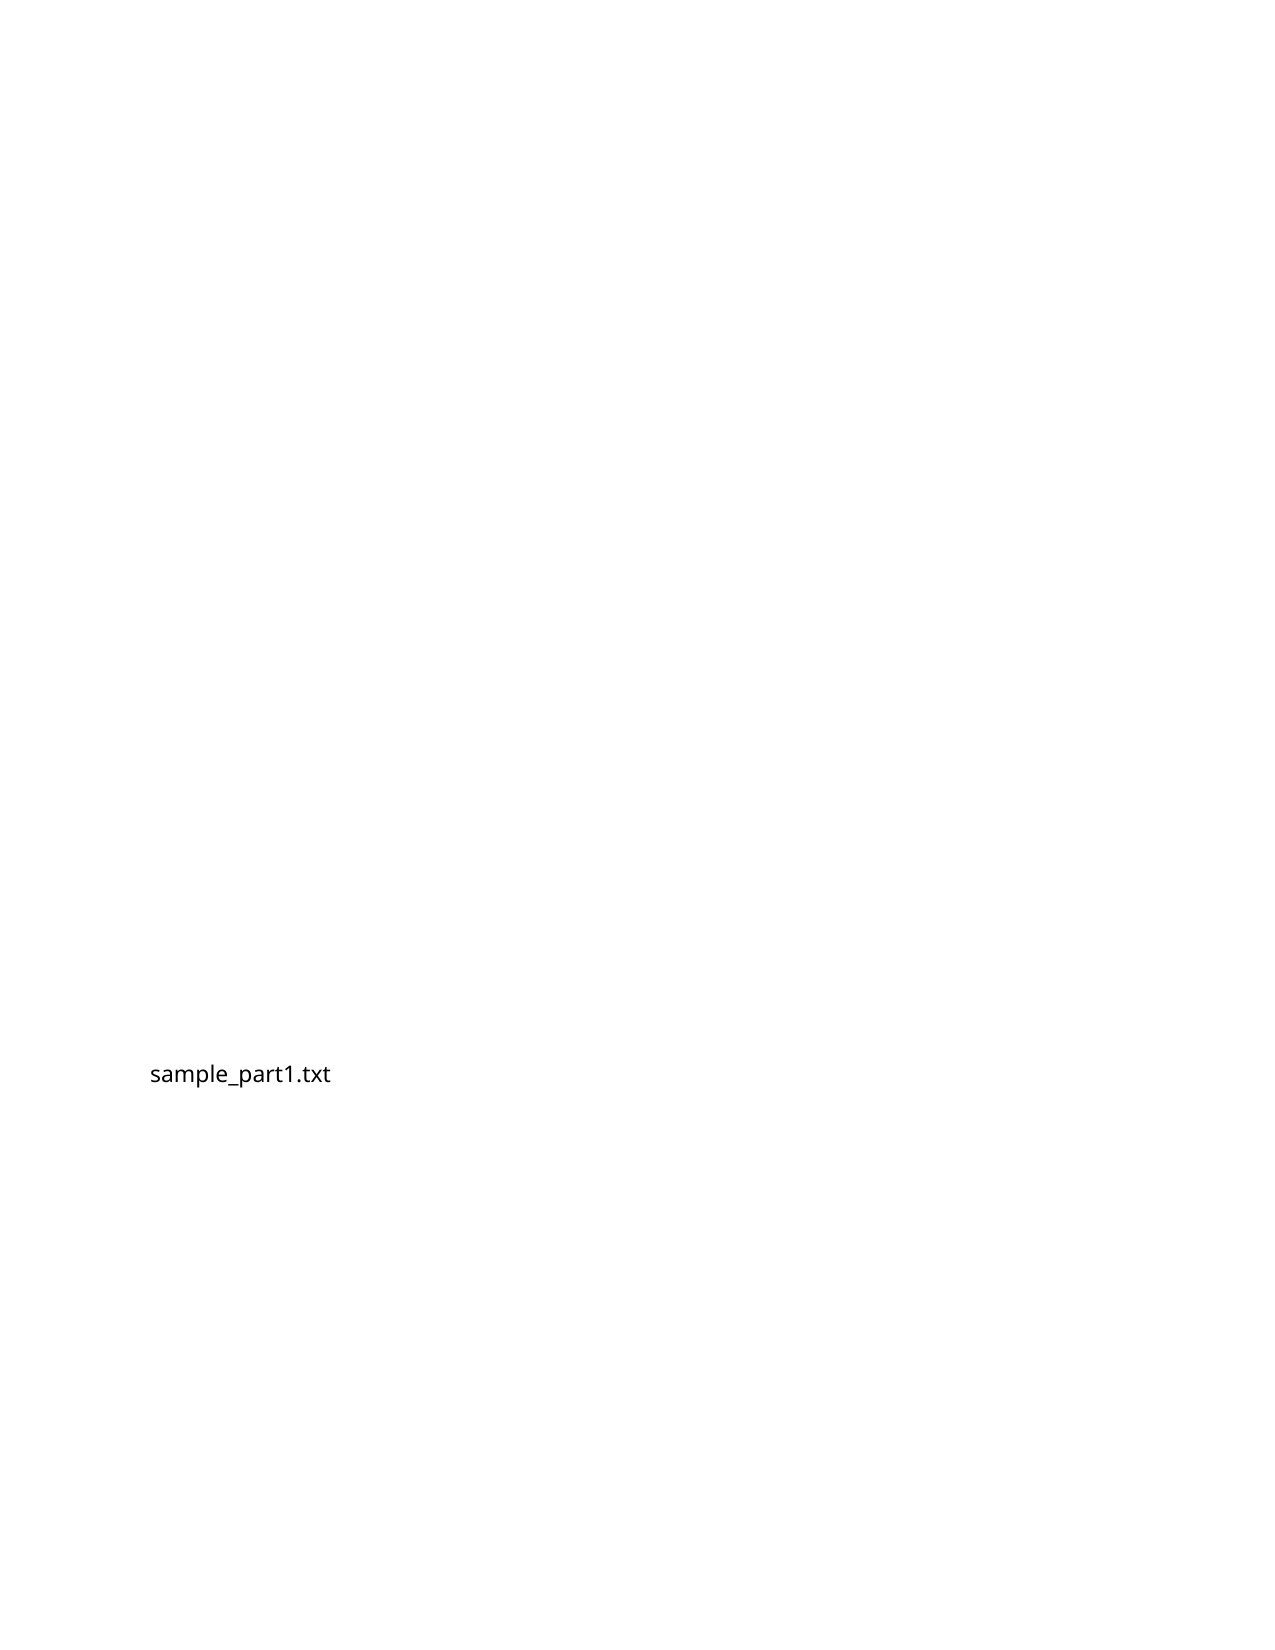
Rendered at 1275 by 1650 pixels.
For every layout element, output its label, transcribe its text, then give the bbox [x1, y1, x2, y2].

text sample_part1.txt [150, 1057, 1125, 1089]
